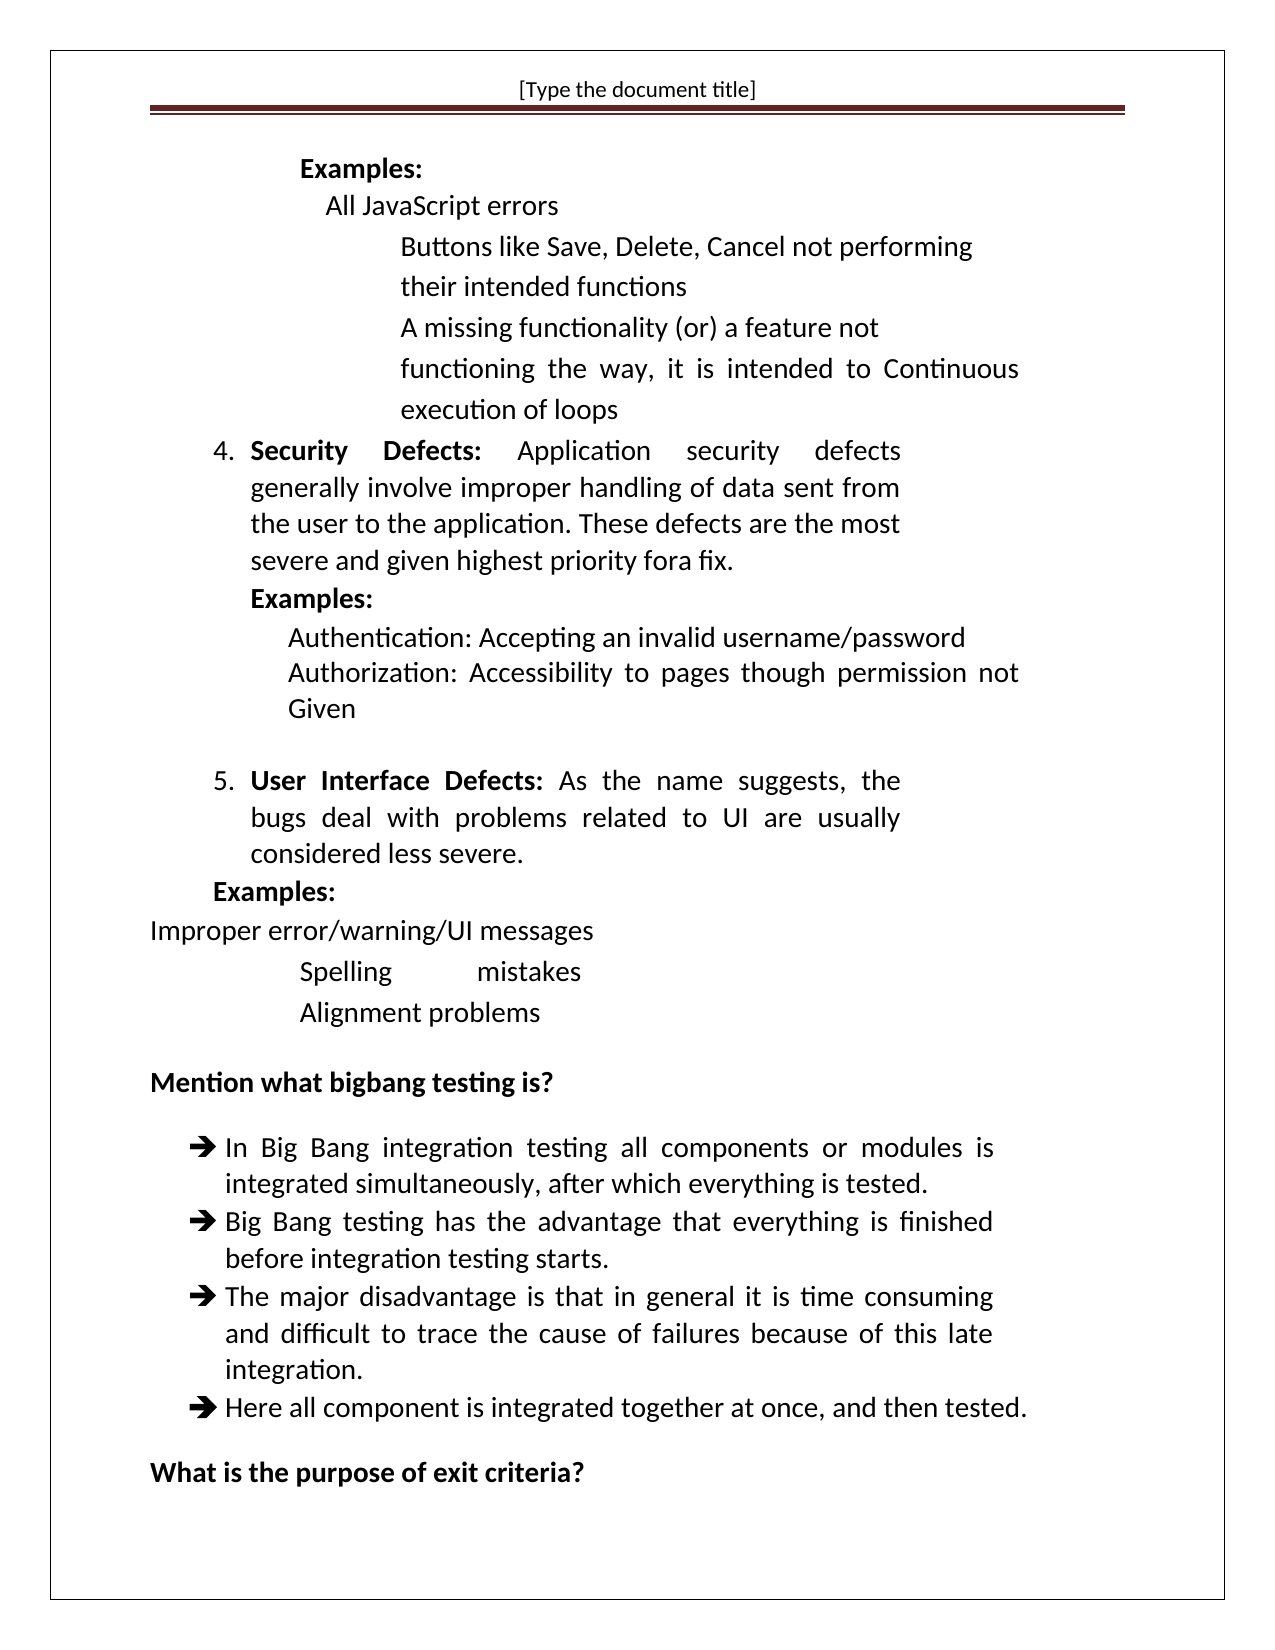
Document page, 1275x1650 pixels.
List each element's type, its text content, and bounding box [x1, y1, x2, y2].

text A missing functionality (or) a feature not [375, 309, 1020, 345]
list In Big Bang integration testing all components or modules is integrated simultaneously, after which everything is tested. [187, 1129, 995, 1201]
text What is the purpose of exit criteria? [150, 1454, 1125, 1490]
text Examples: [213, 873, 894, 909]
text Authentication: Accepting an invalid username/password [213, 619, 1020, 654]
list All JavaScript errors [325, 187, 1020, 222]
text Examples: [175, 580, 894, 616]
text Spelling mistakes Alignment problems [299, 953, 581, 1029]
list Big Bang testing has the advantage that everything is finished before integration testing starts. [187, 1203, 995, 1276]
list Security Defects: Application security defects generally involve improper handling of data sent from the user to the application. These defects are the most severe and given highest priority fora fix. [213, 432, 901, 578]
text Improper error/warning/UI messages [150, 912, 1125, 947]
text Buttons like Save, Delete, Cancel not performing [325, 228, 1020, 263]
text Mention what bigbang testing is? [150, 1064, 1125, 1099]
list User Interface Defects: As the name suggests, the bugs deal with problems related to UI are usually considered less severe. [213, 762, 901, 871]
text their intended functions [325, 268, 1020, 304]
text Authorization: Accessibility to pages though permission not Given [288, 654, 1020, 726]
text functioning the way, it is intended to Continuous execution of loops [400, 350, 1020, 427]
list Here all component is integrated together at once, and then tested. [187, 1389, 1125, 1425]
text Examples: [225, 150, 894, 186]
list The major disadvantage is that in general it is time consuming and difficult to trace the cause of failures because of this late integration. [187, 1278, 995, 1387]
